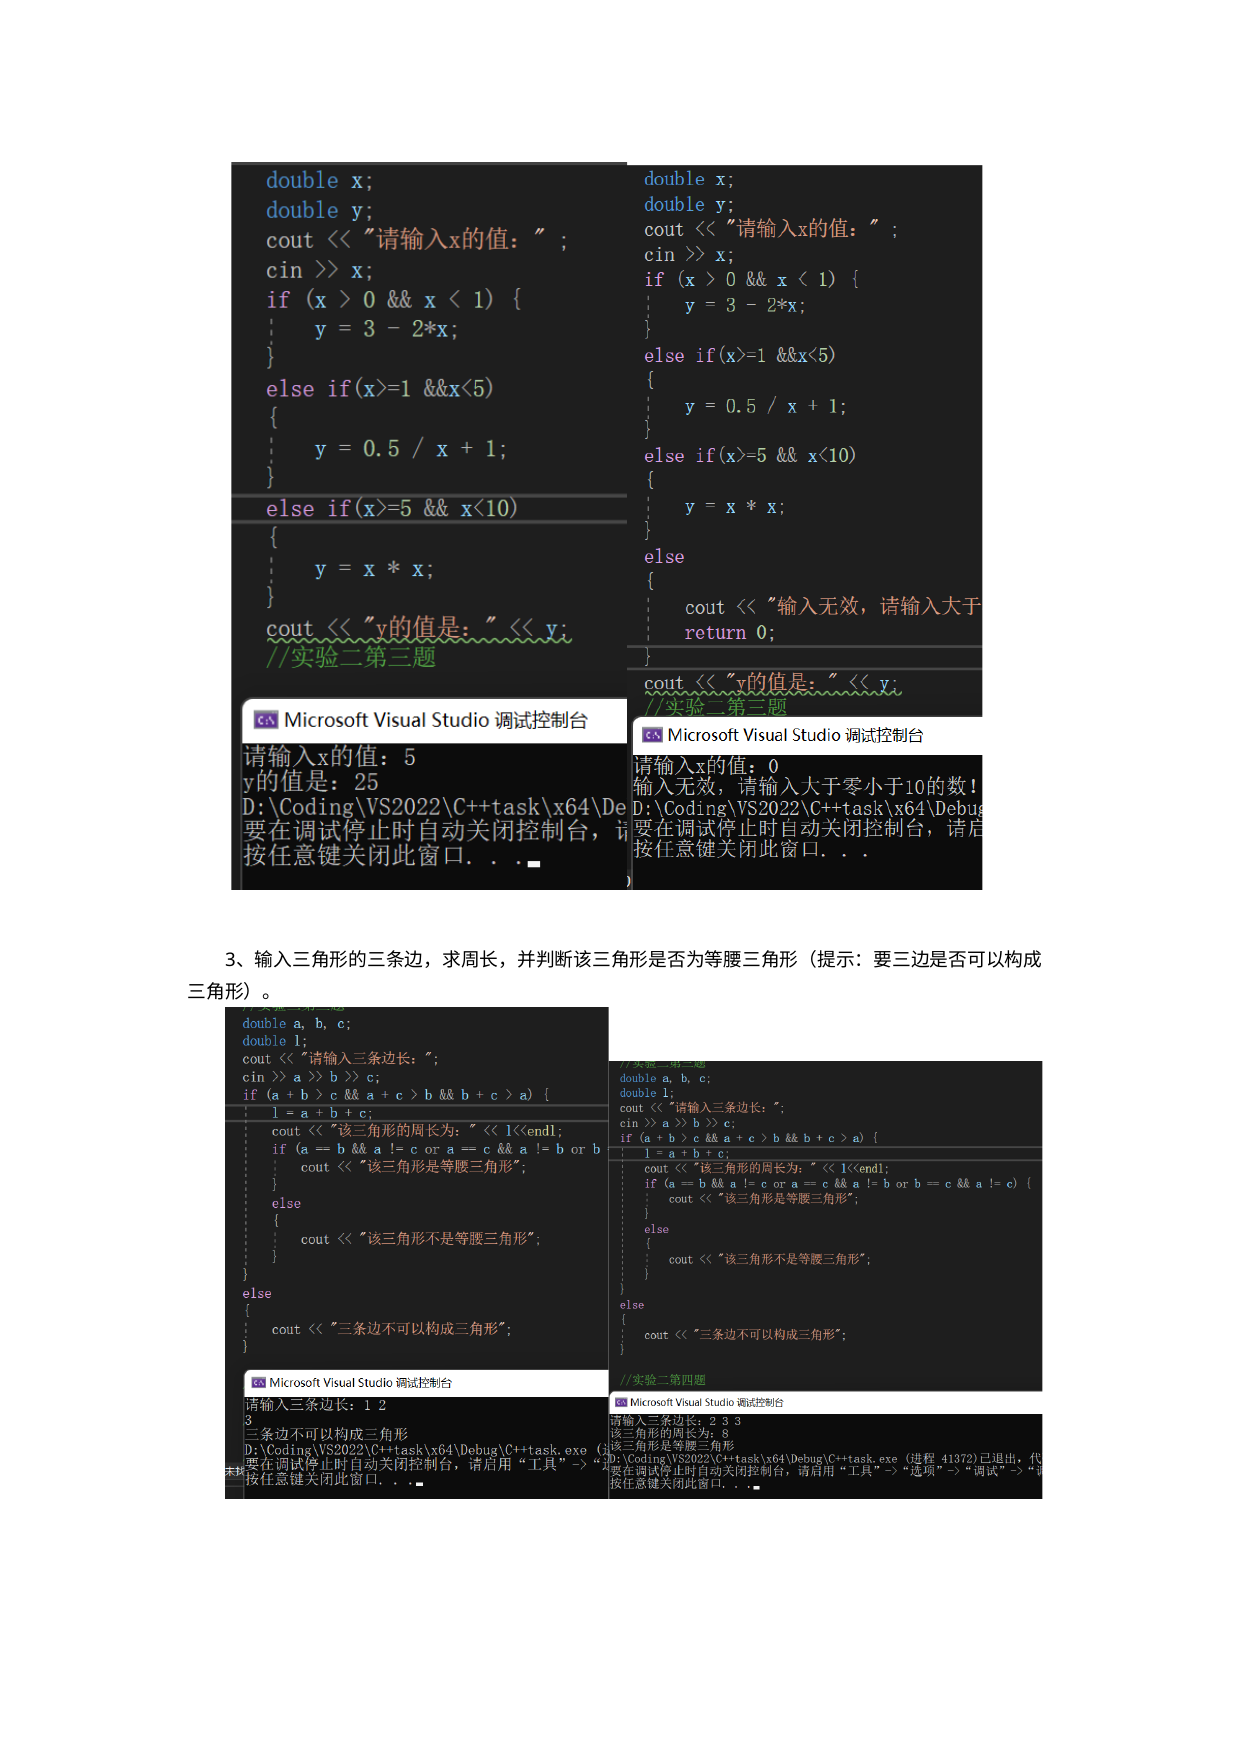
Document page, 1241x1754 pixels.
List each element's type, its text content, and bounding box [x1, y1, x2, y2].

picture [225, 1007, 1043, 1499]
text 3、输入三角形的三条边，求周长，并判断该三角形是否为等腰三角形（提示：要三边是否可以构成三角形）。 [187, 942, 1053, 1007]
picture [231, 162, 983, 890]
